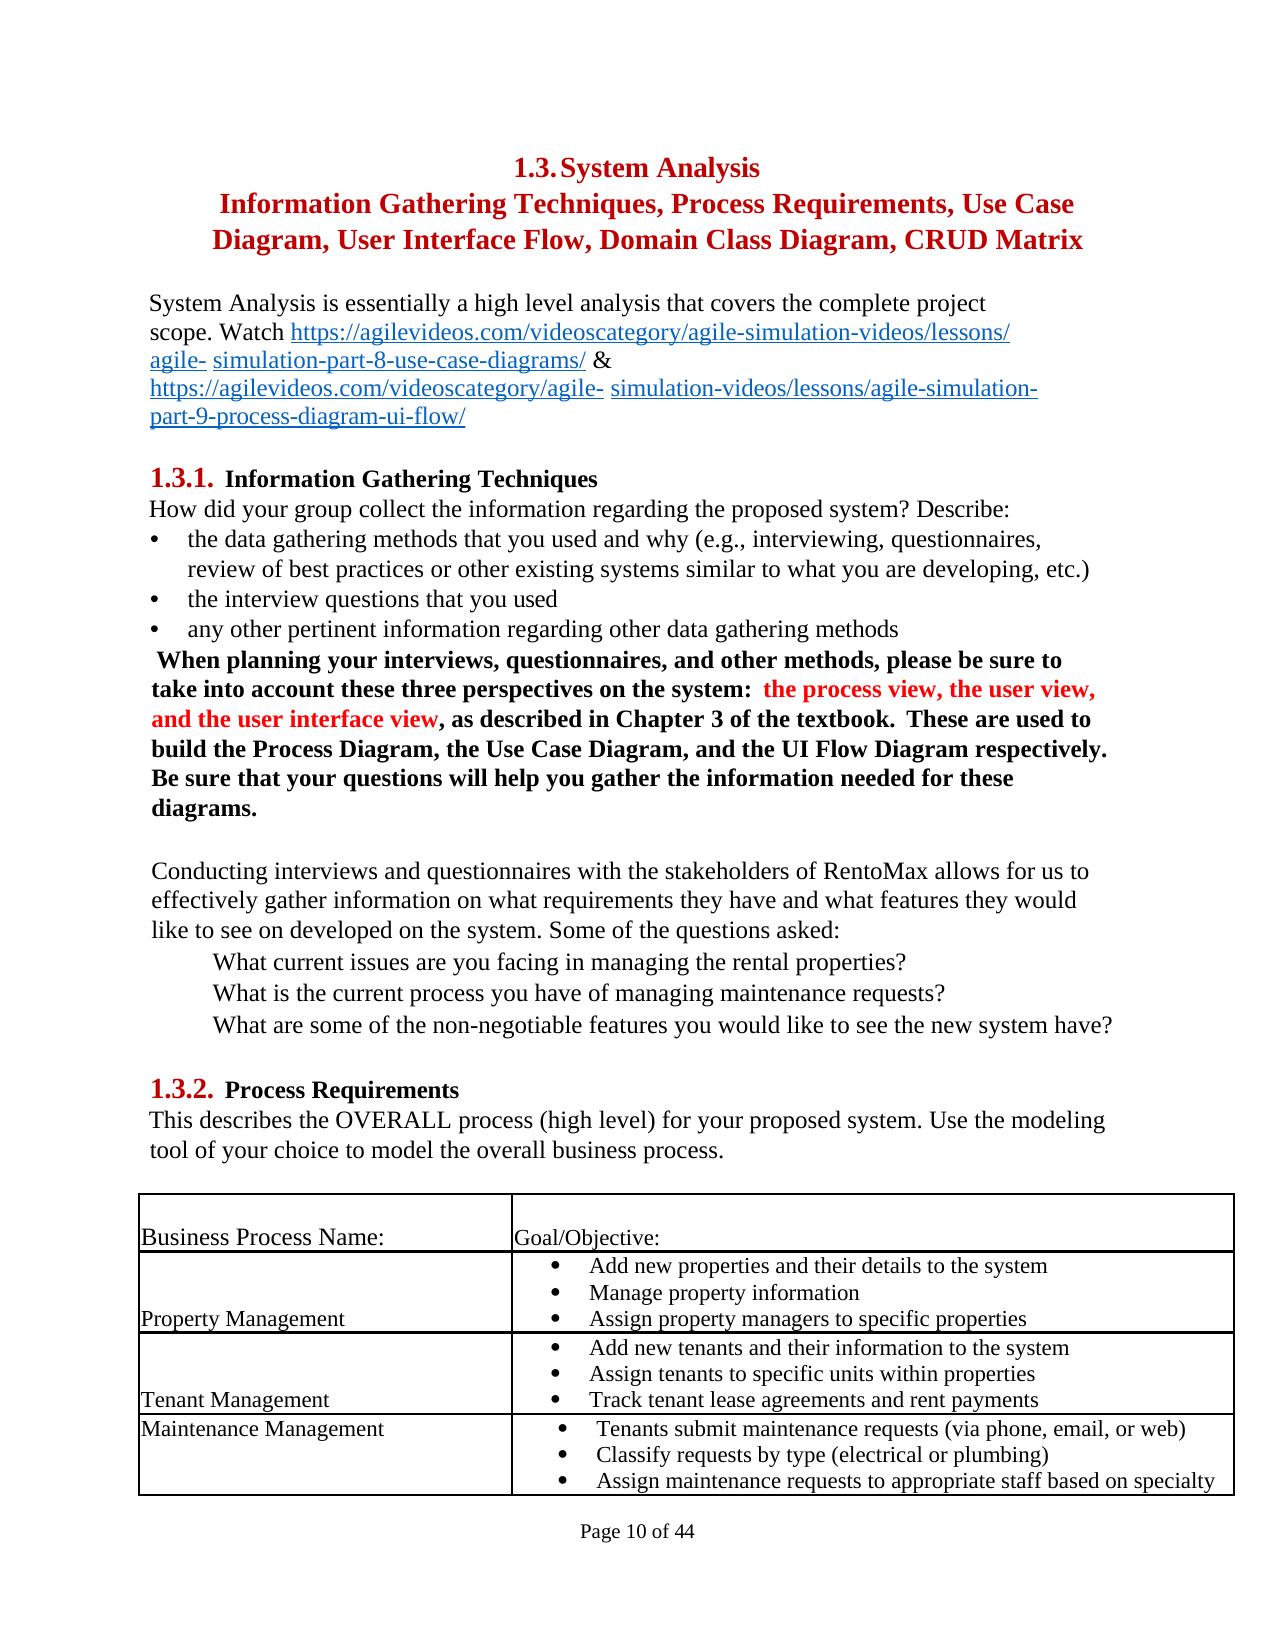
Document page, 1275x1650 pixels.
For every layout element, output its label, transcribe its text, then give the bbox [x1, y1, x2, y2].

table_cell Tenant Management [140, 1334, 511, 1413]
subtitle Information Gathering Techniques [150, 460, 1221, 494]
text How did your group collect the information regarding the proposed system? Describe: [148, 494, 1221, 523]
list any other pertinent information regarding other data gathering methods [150, 614, 1221, 643]
table_cell Property Management [140, 1253, 511, 1331]
table_cell Add new tenants and their information to the system Assign tenants to specific units within properties Track tenant lease agreements and rent payments [513, 1334, 1233, 1413]
subtitle When planning your interviews, questionnaires, and other methods, please be sure to take into account these three perspectives on the system: the process view, the user view, and the user interface view, as described in Chapter 3 of the textbook. These are used to build the Process Diagram, the Use Case Diagram, and the UI Flow Diagram respectively. Be sure that your questions will help you gather the information needed for these diagrams. [151, 645, 1113, 822]
text Information Gathering Techniques, Process Requirements, Use Case Diagram, User Interface Flow, Domain Class Diagram, CRUD Matrix [212, 186, 1110, 256]
list the interview questions that you used [150, 584, 1221, 613]
text This describes the OVERALL process (high level) for your proposed system. Use the modeling tool of your choice to model the overall business process. [148, 1106, 1110, 1164]
subtitle Conducting interviews and questionnaires with the stakeholders of RentoMax allows for us to effectively gather information on what requirements they have and what features they would like to see on developed on the system. Some of the questions asked: [151, 856, 1113, 944]
list the data gathering methods that you used and why (e.g., interviewing, questionnaires, review of best practices or other existing systems similar to what you are developing, etc.) [150, 524, 1115, 583]
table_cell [513, 1415, 1233, 1494]
subtitle What current issues are you facing in managing the rental properties? [151, 947, 1113, 975]
subtitle What is the current process you have of managing maintenance requests? [151, 978, 1113, 1007]
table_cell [140, 1415, 511, 1494]
text System Analysis is essentially a high level analysis that covers the complete project scope. Watch https://agilevideos.com/videoscategory/agile-simulation-videos/lessons/agile- simulation-part-8-use-case-diagrams/ & https://agilevideos.com/videoscategory/agile- simulation-videos/lessons/agile-simulation-part-9-process-diagram-ui-flow/ [148, 289, 1055, 430]
subtitle System Analysis [513, 150, 1221, 184]
subtitle What are some of the non-negotiable features you would like to see the new system have? [151, 1010, 1113, 1038]
table_header Business Process Name: [140, 1195, 511, 1250]
list Process Requirements [150, 1071, 1221, 1105]
table_cell Add new properties and their details to the system Manage property information Assign property managers to specific properties [513, 1253, 1233, 1331]
table_header Goal/Objective: [513, 1195, 1233, 1250]
